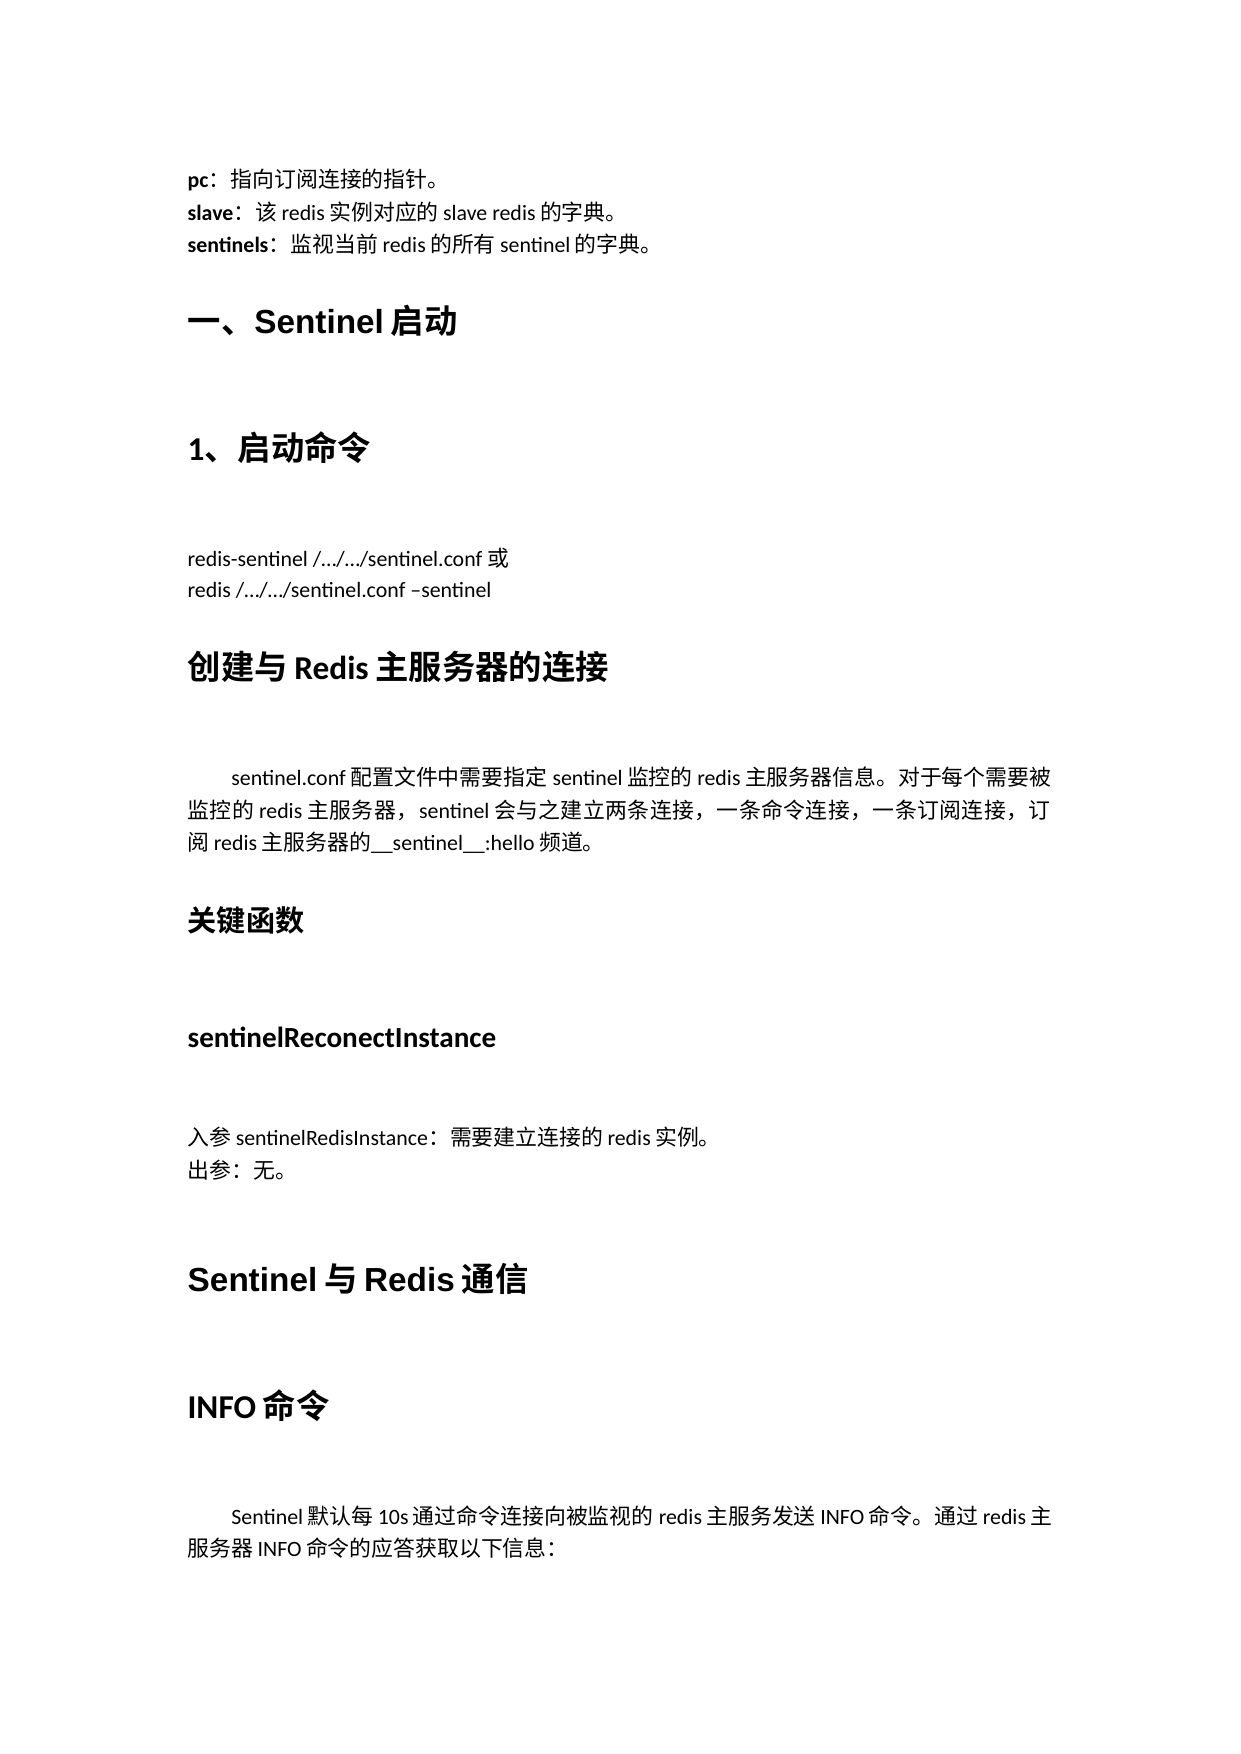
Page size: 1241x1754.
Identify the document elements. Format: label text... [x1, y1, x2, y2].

subtitle 创建与Redis主服务器的连接 [187, 633, 1053, 698]
text slave：该redis实例对应的slave redis的字典。 [187, 194, 1053, 227]
subtitle 1、启动命令 [187, 413, 1053, 478]
text redis /…/…/sentinel.conf –sentinel [187, 573, 1053, 606]
text 出参：无。 [187, 1152, 1053, 1185]
text sentinel.conf配置文件中需要指定sentinel监控的redis主服务器信息。对于每个需要被监控的redis主服务器，sentinel会与之建立两条连接，一条命令连接，一条订阅连接，订阅redis主服务器的__sentinel__:hello频道。 [187, 760, 1053, 857]
subtitle sentinelReconectInstance [187, 1005, 1053, 1070]
subtitle Sentinel与Redis通信 [187, 1244, 1053, 1309]
subtitle 一、Sentinel启动 [187, 287, 1053, 352]
subtitle INFO命令 [187, 1371, 1053, 1436]
text Sentinel默认每10s通过命令连接向被监视的redis主服务发送INFO命令。通过redis主服务器INFO命令的应答获取以下信息： [187, 1498, 1053, 1563]
text 入参sentinelRedisInstance：需要建立连接的redis实例。 [187, 1120, 1053, 1152]
text redis-sentinel /…/…/sentinel.conf 或 [187, 541, 1053, 573]
text sentinels：监视当前redis的所有sentinel的字典。 [187, 227, 1053, 259]
subtitle 关键函数 [187, 886, 1053, 951]
text pc：指向订阅连接的指针。 [187, 162, 1053, 194]
